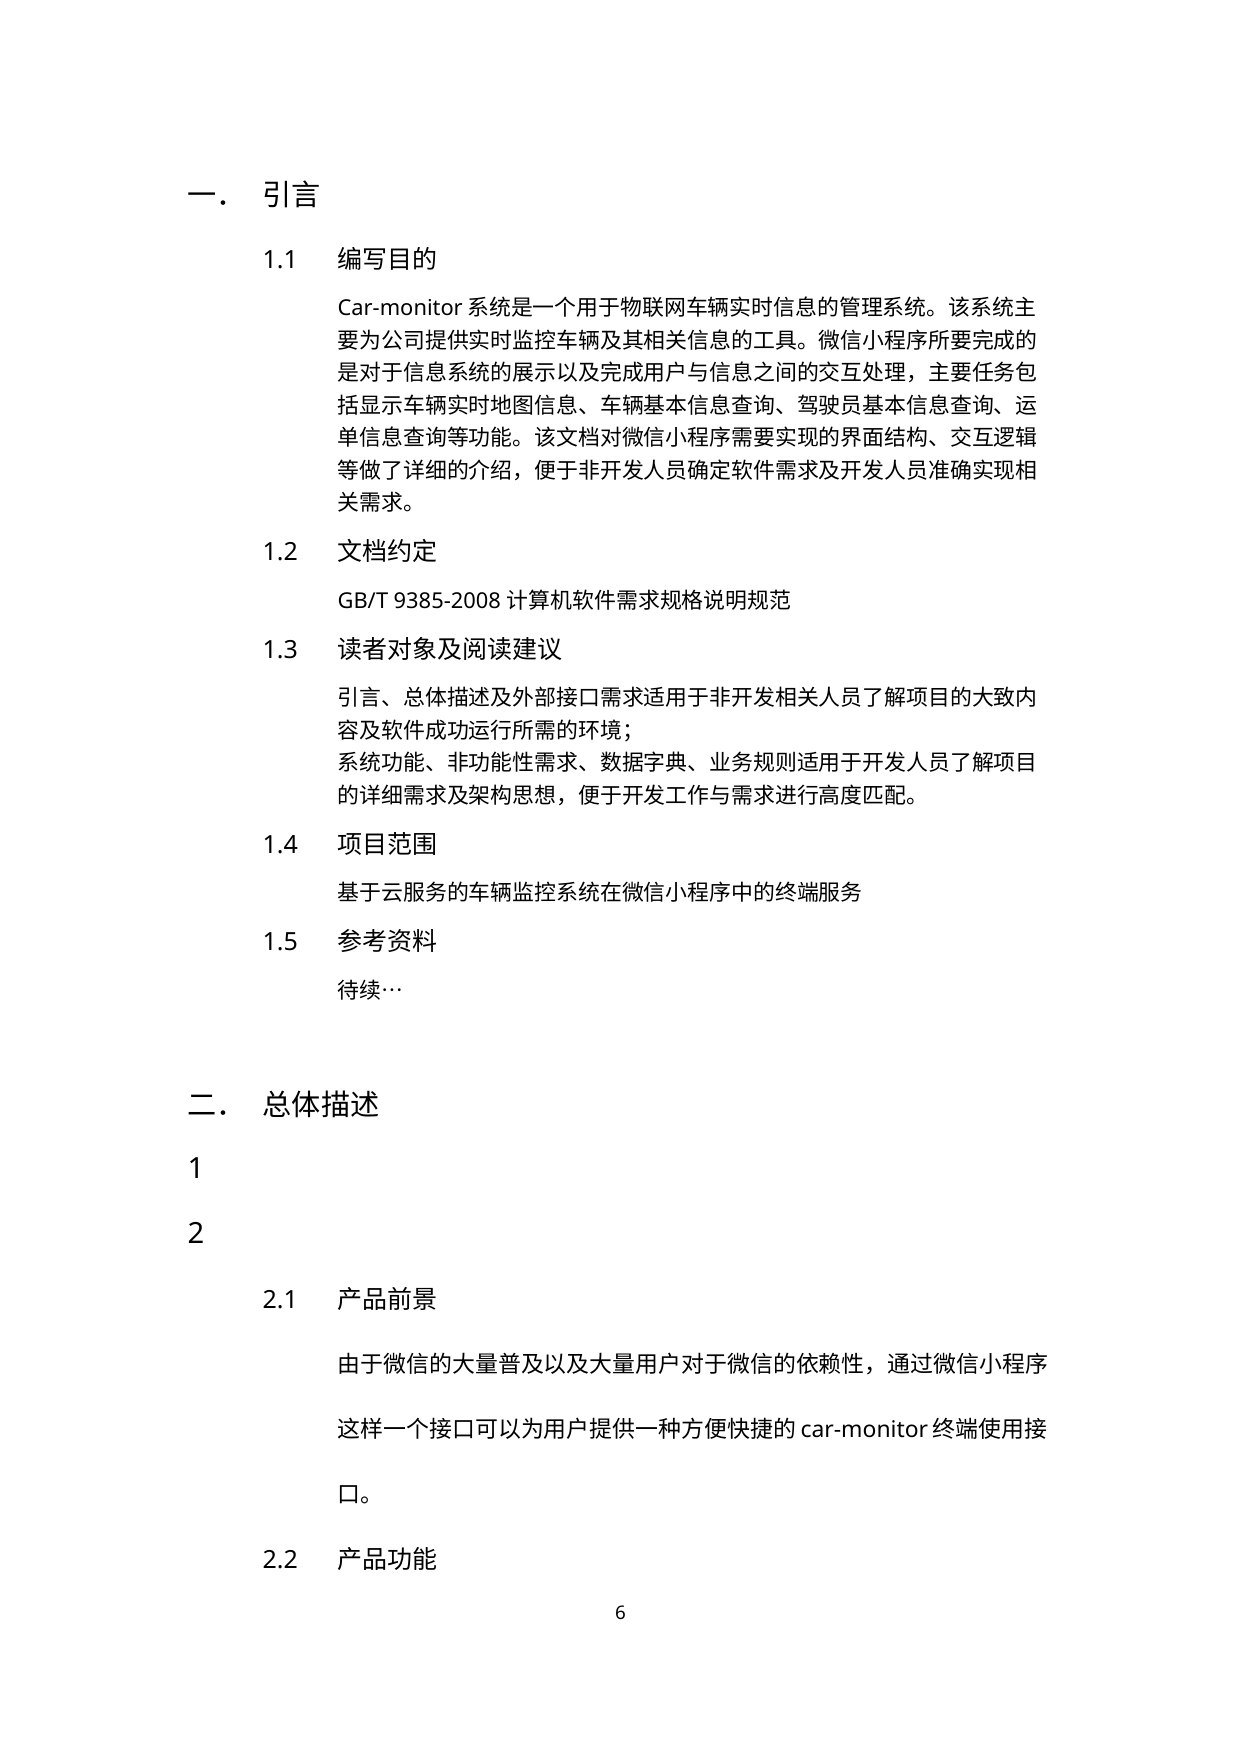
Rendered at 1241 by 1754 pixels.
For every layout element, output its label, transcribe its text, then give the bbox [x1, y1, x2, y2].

list 项目范围 [262, 810, 1053, 875]
list GB/T 9385-2008 计算机软件需求规格说明规范 [337, 582, 1053, 615]
list 系统功能、非功能性需求、数据字典、业务规则适用于开发人员了解项目的详细需求及架构思想，便于开发工作与需求进行高度匹配。 [337, 745, 1053, 810]
list 引言 [187, 160, 1053, 225]
list 产品前景 [262, 1265, 1053, 1330]
list 产品功能 [262, 1525, 1053, 1590]
list 编写目的 [262, 225, 1053, 290]
list 引言、总体描述及外部接口需求适用于非开发相关人员了解项目的大致内容及软件成功运行所需的环境； [337, 680, 1053, 745]
list 由于微信的大量普及以及大量用户对于微信的依赖性，通过微信小程序这样一个接口可以为用户提供一种方便快捷的car-monitor终端使用接口。 [337, 1330, 1053, 1525]
list 参考资料 [262, 907, 1053, 972]
list 总体描述 [187, 1070, 1053, 1135]
list 文档约定 [262, 517, 1053, 582]
list 基于云服务的车辆监控系统在微信小程序中的终端服务 [337, 875, 1053, 907]
list 待续… [337, 972, 1053, 1005]
list 读者对象及阅读建议 [262, 615, 1053, 680]
